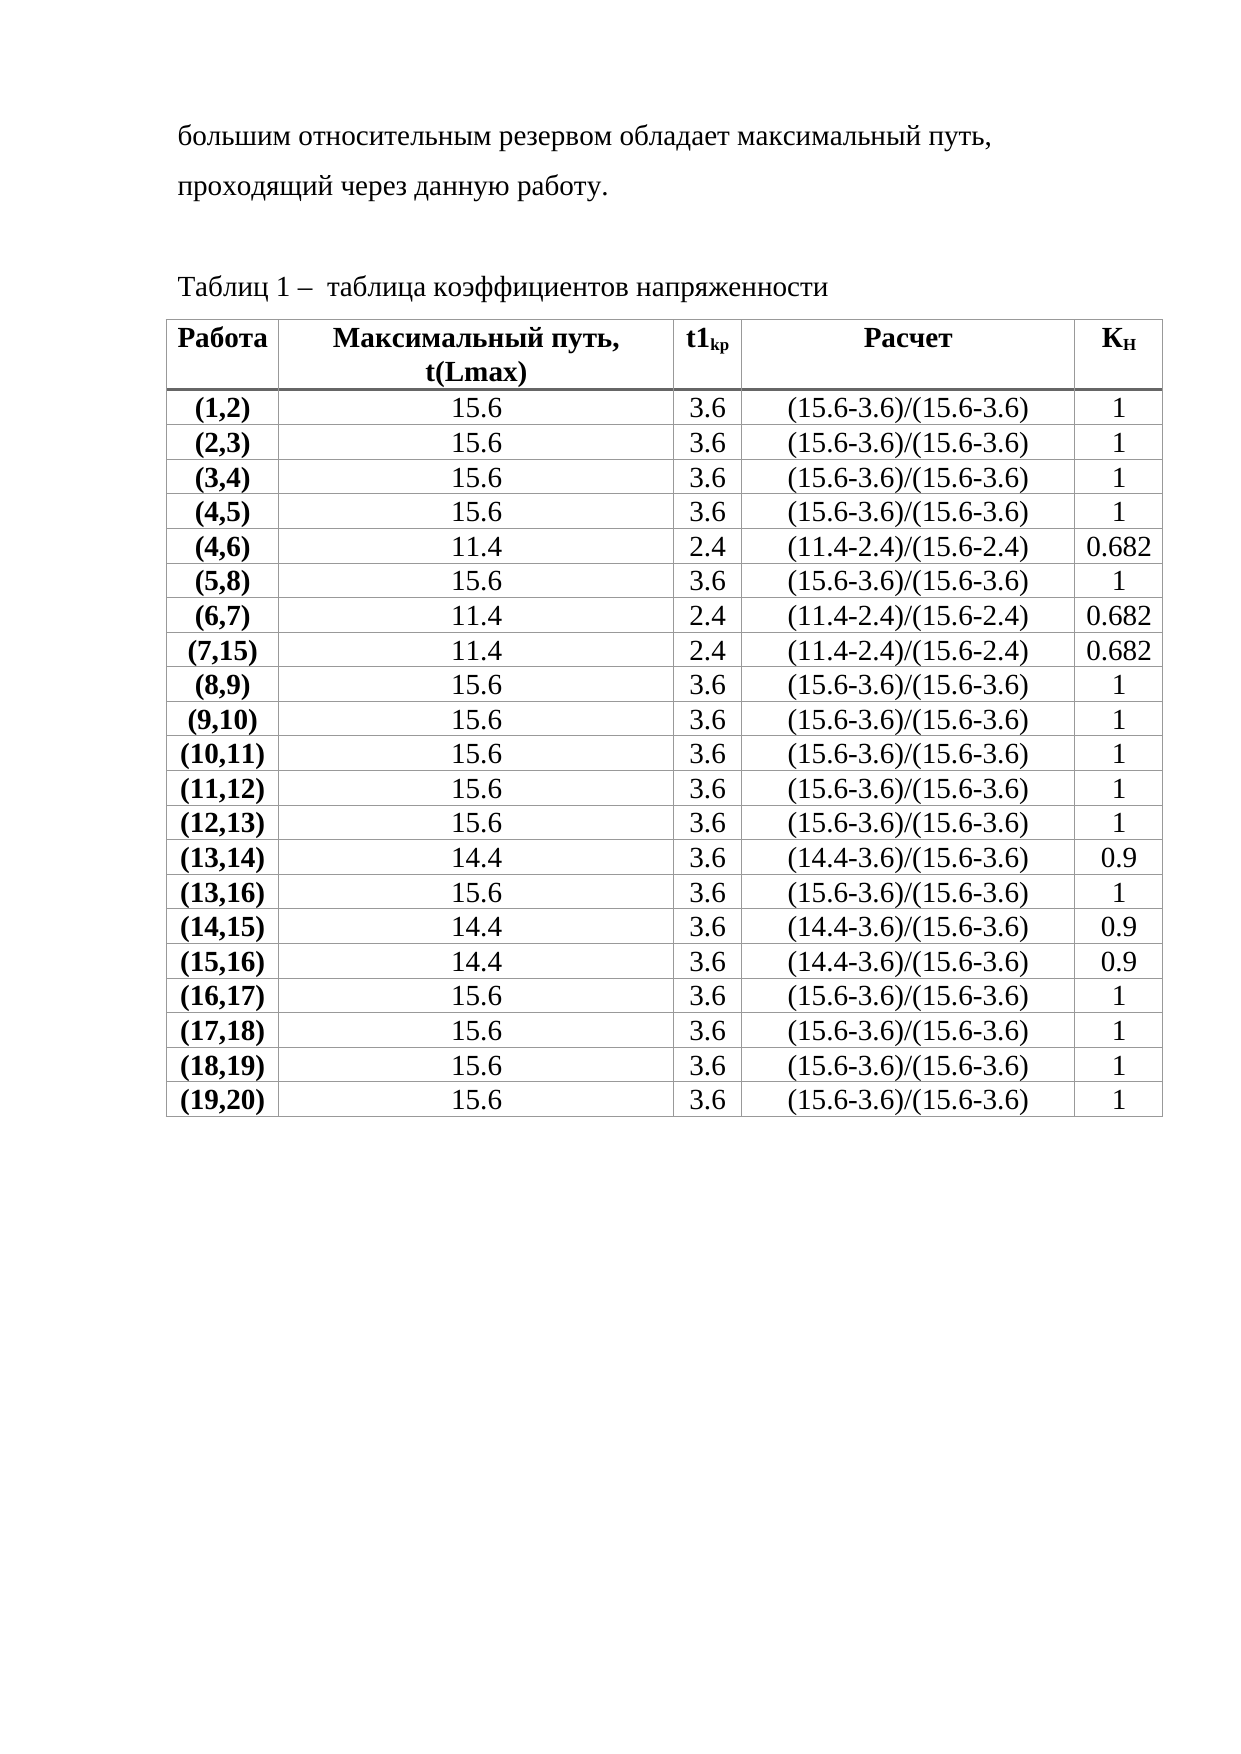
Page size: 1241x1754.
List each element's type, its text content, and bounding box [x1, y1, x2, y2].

table_cell (15.6-3.6)/(15.6-3.6) [742, 425, 1074, 459]
table_cell 1 [1075, 391, 1162, 424]
table_cell 14.4 [279, 840, 673, 874]
table_cell (10,11) [167, 736, 278, 770]
table_cell 15.6 [279, 564, 673, 597]
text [177, 118, 1152, 202]
table_cell 1 [1075, 979, 1162, 1012]
table_cell (3,4) [167, 460, 278, 493]
table_cell 3.6 [674, 1082, 741, 1116]
table_cell (15.6-3.6)/(15.6-3.6) [742, 494, 1074, 528]
table_cell (11.4-2.4)/(15.6-2.4) [742, 633, 1074, 666]
table_cell 3.6 [674, 909, 741, 943]
table_cell 15.6 [279, 1082, 673, 1116]
table_cell (16,17) [167, 979, 278, 1012]
table_cell 15.6 [279, 425, 673, 459]
table_header Максимальный путь, t(Lmax) [279, 320, 673, 387]
table_cell 15.6 [279, 1048, 673, 1081]
table_cell 3.6 [674, 875, 741, 908]
table_cell 14.4 [279, 909, 673, 943]
table_cell 3.6 [674, 564, 741, 597]
table_header КH [1075, 320, 1162, 387]
table_cell 15.6 [279, 875, 673, 908]
table_cell (2,3) [167, 425, 278, 459]
table_cell (15.6-3.6)/(15.6-3.6) [742, 391, 1074, 424]
table_cell 3.6 [674, 391, 741, 424]
table_cell 0.9 [1075, 840, 1162, 874]
table_cell 3.6 [674, 425, 741, 459]
table_cell 1 [1075, 702, 1162, 735]
table_cell 0.9 [1075, 909, 1162, 943]
table_cell 14.4 [279, 944, 673, 977]
table_cell (19,20) [167, 1082, 278, 1116]
table_cell 3.6 [674, 702, 741, 735]
table_cell 3.6 [674, 944, 741, 977]
table_cell 11.4 [279, 598, 673, 632]
table_cell 3.6 [674, 667, 741, 701]
table_cell 0.9 [1075, 944, 1162, 977]
table_cell (9,10) [167, 702, 278, 735]
table_cell 11.4 [279, 529, 673, 562]
table_cell (11.4-2.4)/(15.6-2.4) [742, 529, 1074, 562]
table_header t1kp [674, 320, 741, 387]
table_cell 1 [1075, 875, 1162, 908]
table_cell 1 [1075, 1013, 1162, 1047]
table_header Работа [167, 320, 278, 387]
table_cell 1 [1075, 771, 1162, 804]
table_cell 15.6 [279, 736, 673, 770]
table_cell 15.6 [279, 667, 673, 701]
table_cell (14.4-3.6)/(15.6-3.6) [742, 909, 1074, 943]
table_cell 15.6 [279, 391, 673, 424]
table_cell 1 [1075, 667, 1162, 701]
table_cell (15,16) [167, 944, 278, 977]
table_cell (15.6-3.6)/(15.6-3.6) [742, 1048, 1074, 1081]
table_cell (15.6-3.6)/(15.6-3.6) [742, 702, 1074, 735]
table_cell 15.6 [279, 806, 673, 839]
table_cell 15.6 [279, 494, 673, 528]
table_cell 3.6 [674, 494, 741, 528]
table_cell (15.6-3.6)/(15.6-3.6) [742, 667, 1074, 701]
table_cell 15.6 [279, 979, 673, 1012]
table_cell (15.6-3.6)/(15.6-3.6) [742, 979, 1074, 1012]
table_cell 3.6 [674, 736, 741, 770]
table_cell (11.4-2.4)/(15.6-2.4) [742, 598, 1074, 632]
table_cell 1 [1075, 494, 1162, 528]
table_cell 3.6 [674, 840, 741, 874]
table_cell (17,18) [167, 1013, 278, 1047]
table_cell (14.4-3.6)/(15.6-3.6) [742, 840, 1074, 874]
table_cell (8,9) [167, 667, 278, 701]
table_cell (18,19) [167, 1048, 278, 1081]
table_cell (13,16) [167, 875, 278, 908]
table_cell 3.6 [674, 1013, 741, 1047]
table_cell 1 [1075, 564, 1162, 597]
table_cell 3.6 [674, 979, 741, 1012]
table_cell (15.6-3.6)/(15.6-3.6) [742, 460, 1074, 493]
table_cell (11,12) [167, 771, 278, 804]
table_cell 3.6 [674, 771, 741, 804]
table_cell 11.4 [279, 633, 673, 666]
table_cell (13,14) [167, 840, 278, 874]
table_cell 3.6 [674, 806, 741, 839]
table_cell (5,8) [167, 564, 278, 597]
table_cell (15.6-3.6)/(15.6-3.6) [742, 806, 1074, 839]
table_cell 0.682 [1075, 598, 1162, 632]
table_cell 1 [1075, 425, 1162, 459]
table_cell (7,15) [167, 633, 278, 666]
table_cell 0.682 [1075, 633, 1162, 666]
table_cell 1 [1075, 806, 1162, 839]
table_cell 15.6 [279, 1013, 673, 1047]
table_cell 2.4 [674, 529, 741, 562]
table_cell (4,5) [167, 494, 278, 528]
table_cell 3.6 [674, 460, 741, 493]
table_cell 1 [1075, 1048, 1162, 1081]
table_cell (15.6-3.6)/(15.6-3.6) [742, 1082, 1074, 1116]
table_cell (15.6-3.6)/(15.6-3.6) [742, 736, 1074, 770]
table_cell 3.6 [674, 1048, 741, 1081]
table_cell 15.6 [279, 702, 673, 735]
table_cell (1,2) [167, 391, 278, 424]
table_cell (15.6-3.6)/(15.6-3.6) [742, 875, 1074, 908]
table_cell 1 [1075, 1082, 1162, 1116]
text Таблиц 1 – таблица коэффициентов напряженности [177, 269, 1152, 303]
table_cell (14.4-3.6)/(15.6-3.6) [742, 944, 1074, 977]
table_cell (12,13) [167, 806, 278, 839]
table_cell 1 [1075, 460, 1162, 493]
table_cell 15.6 [279, 771, 673, 804]
table_cell 1 [1075, 736, 1162, 770]
table_header Расчет [742, 320, 1074, 387]
table_cell (15.6-3.6)/(15.6-3.6) [742, 564, 1074, 597]
table_cell (4,6) [167, 529, 278, 562]
table_cell (15.6-3.6)/(15.6-3.6) [742, 771, 1074, 804]
table_cell (14,15) [167, 909, 278, 943]
table_cell 2.4 [674, 633, 741, 666]
table_cell 15.6 [279, 460, 673, 493]
table_cell (15.6-3.6)/(15.6-3.6) [742, 1013, 1074, 1047]
table_cell 0.682 [1075, 529, 1162, 562]
table_cell 2.4 [674, 598, 741, 632]
table_cell (6,7) [167, 598, 278, 632]
